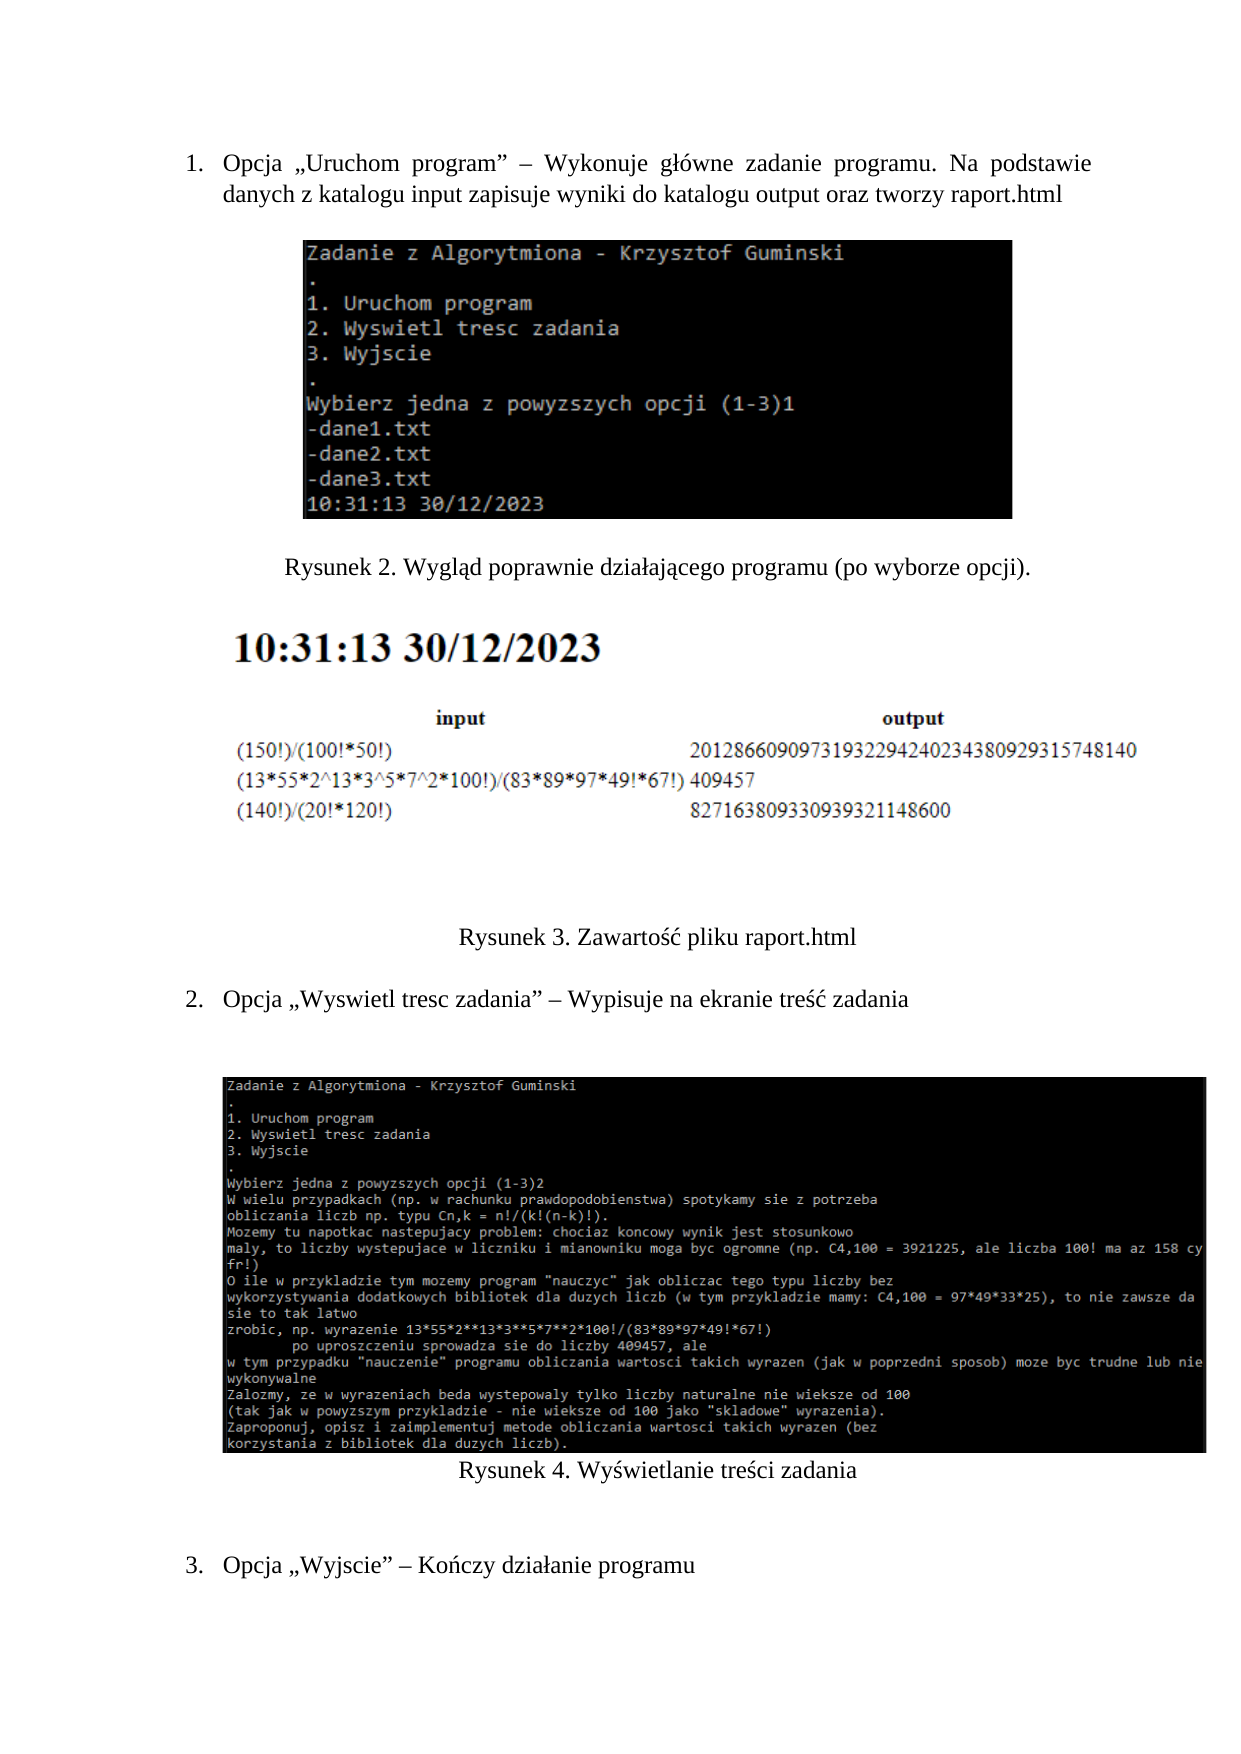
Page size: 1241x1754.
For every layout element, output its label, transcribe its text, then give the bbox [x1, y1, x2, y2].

picture [222, 613, 1168, 920]
picture [302, 240, 1013, 519]
list Rysunek 2. Wygląd poprawnie działającego programu (po wyborze opcji). [223, 552, 1093, 580]
list Rysunek 3. Zawartość pliku raport.html [223, 922, 1093, 951]
list Opcja „Wyjscie” – Kończy działanie programu [185, 1551, 1093, 1579]
list Opcja „Uruchom program” – Wykonuje główne zadanie programu. Na podstawie danych z katalogu input zapisuje wyniki do katalogu output oraz tworzy raport.html [185, 148, 1093, 207]
list Opcja „Wyswietl tresc zadania” – Wypisuje na ekranie treść zadania [185, 984, 1093, 1013]
picture [222, 1077, 1207, 1453]
list Rysunek 4. Wyświetlanie treści zadania [223, 1455, 1093, 1484]
